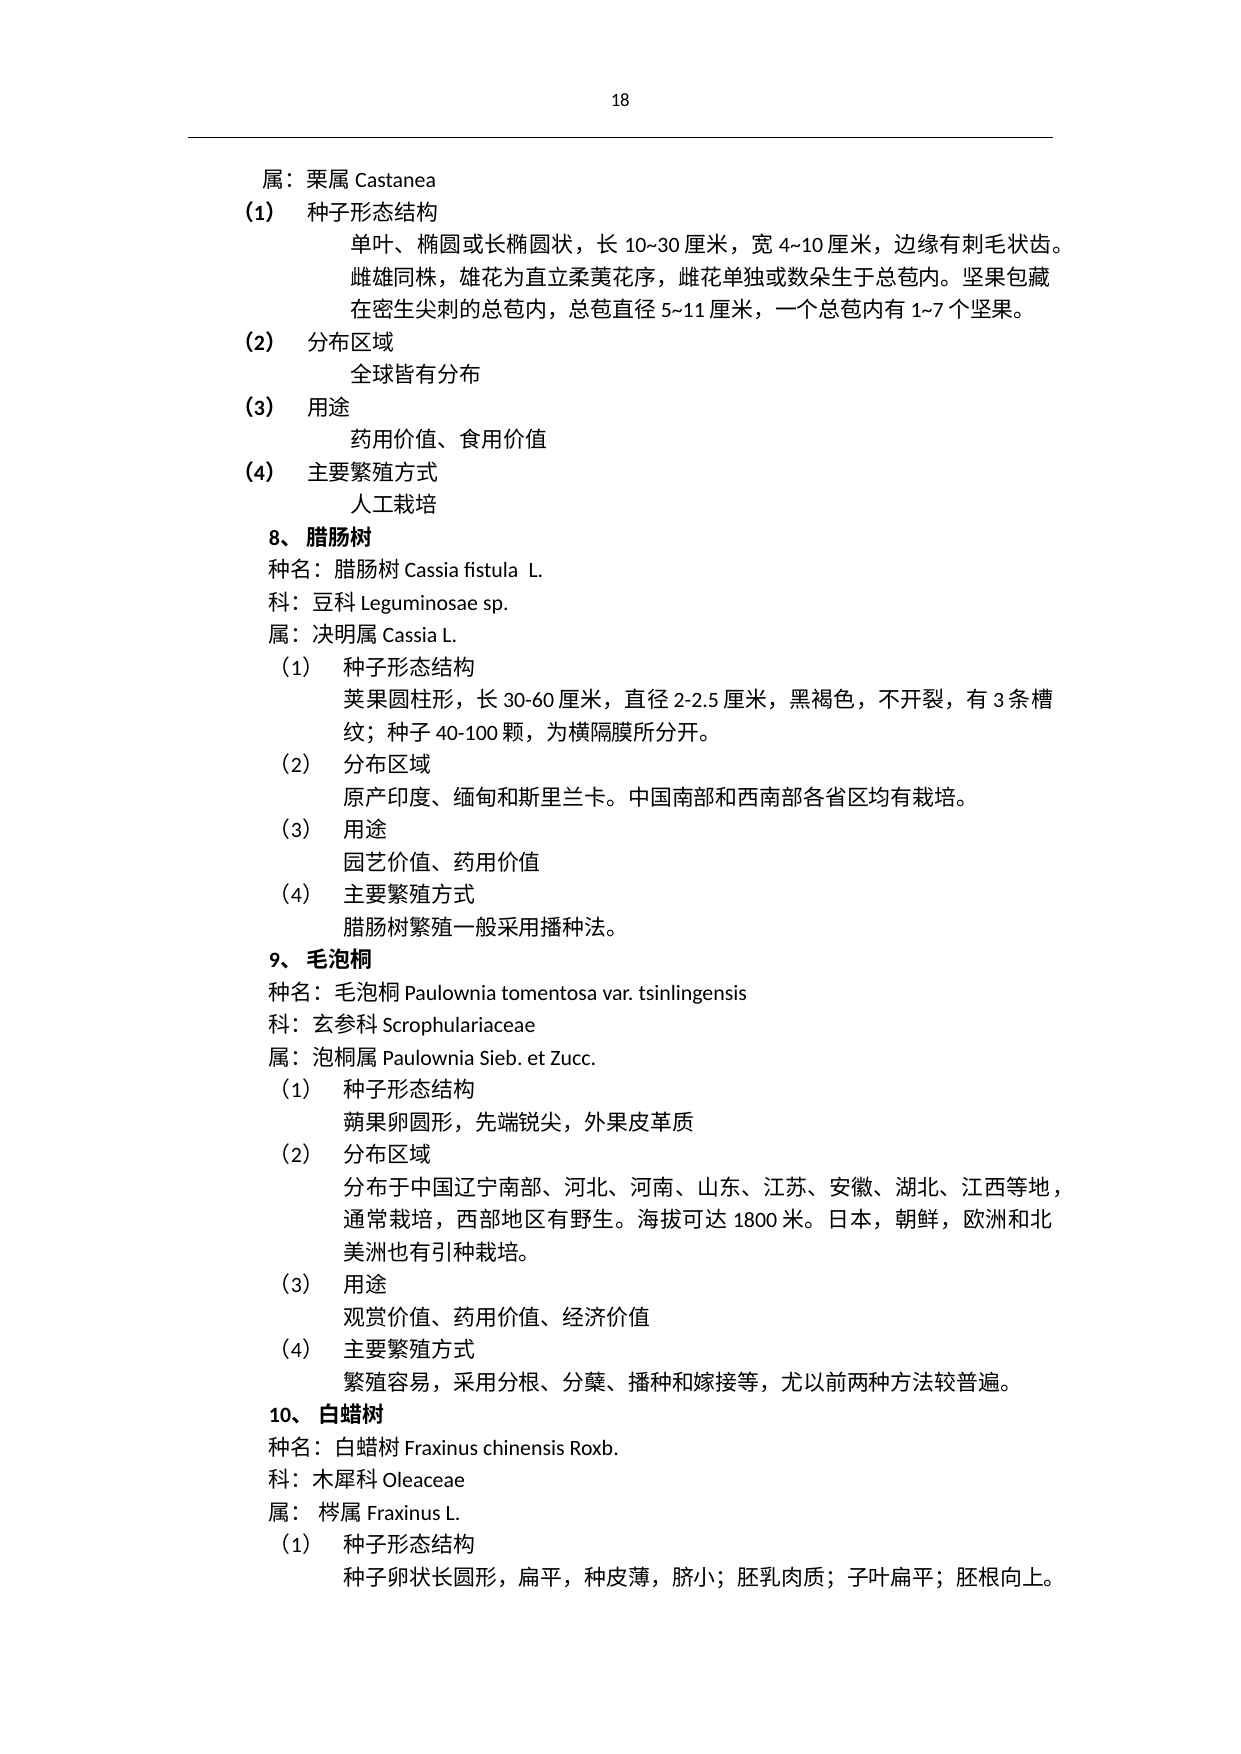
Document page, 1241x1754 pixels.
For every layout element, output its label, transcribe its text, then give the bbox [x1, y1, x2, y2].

list 原产印度、缅甸和斯里兰卡。中国南部和西南部各省区均有栽培。 [344, 779, 1053, 812]
list 属：泡桐属Paulownia Sieb. et Zucc. [269, 1039, 1053, 1072]
list 毛泡桐 [269, 942, 1053, 974]
list 科：木犀科Oleaceae [269, 1462, 1053, 1494]
list 分布区域 [232, 324, 1053, 357]
list 用途 [269, 1267, 1053, 1299]
list 药用价值、食用价值 [350, 422, 1053, 454]
list 科：玄参科Scrophulariaceae [269, 1007, 1053, 1039]
list 单叶、椭圆或长椭圆状，长10~30厘米，宽4~10厘米，边缘有刺毛状齿。雌雄同株，雄花为直立柔荑花序，雌花单独或数朵生于总苞内。坚果包藏在密生尖刺的总苞内，总苞直径5~11厘米，一个总苞内有1~7个坚果。 [350, 227, 1053, 324]
list 主要繁殖方式 [232, 454, 1053, 487]
list 主要繁殖方式 [269, 1332, 1053, 1364]
list 种子卵状长圆形，扁平，种皮薄，脐小；胚乳肉质；子叶扁平；胚根向上。 [344, 1559, 1053, 1592]
list 用途 [269, 812, 1053, 844]
list 分布区域 [269, 1137, 1053, 1169]
list 种名：毛泡桐Paulownia tomentosa var. tsinlingensis [269, 974, 1053, 1007]
list 科：豆科Leguminosae sp. [269, 584, 1053, 617]
list 种子形态结构 [232, 194, 1053, 227]
list 种名：白蜡树Fraxinus chinensis Roxb. [269, 1429, 1053, 1462]
list 种子形态结构 [269, 1072, 1053, 1104]
list 荚果圆柱形，长30-60厘米，直径2-2.5厘米，黑褐色，不开裂，有3条槽纹；种子40-100颗，为横隔膜所分开。 [344, 682, 1053, 747]
list 种子形态结构 [269, 1527, 1053, 1559]
list 全球皆有分布 [350, 357, 1053, 389]
list 人工栽培 [350, 487, 1053, 519]
list 腊肠树繁殖一般采用播种法。 [344, 909, 1053, 942]
list 种子形态结构 [269, 649, 1053, 682]
list 园艺价值、药用价值 [344, 844, 1053, 877]
list 主要繁殖方式 [269, 877, 1053, 909]
list 白蜡树 [269, 1397, 1053, 1429]
list 用途 [232, 389, 1053, 422]
list 分布于中国辽宁南部、河北、河南、山东、江苏、安徽、湖北、江西等地，通常栽培，西部地区有野生。海拔可达1800米。日本，朝鲜，欧洲和北美洲也有引种栽培。 [344, 1169, 1053, 1267]
list 种名：腊肠树Cassia fistula L. [269, 552, 1053, 584]
list 蒴果卵圆形，先端锐尖，外果皮革质 [344, 1104, 1053, 1137]
list 分布区域 [269, 747, 1053, 779]
list 属： 梣属Fraxinus L. [269, 1494, 1053, 1527]
list 观赏价值、药用价值、经济价值 [344, 1299, 1053, 1332]
list 属：决明属Cassia L. [269, 617, 1053, 649]
text 属：栗属 Castanea [262, 162, 1053, 194]
list 繁殖容易，采用分根、分蘖、播种和嫁接等，尤以前两种方法较普遍。 [344, 1364, 1053, 1397]
list 腊肠树 [269, 519, 1053, 552]
